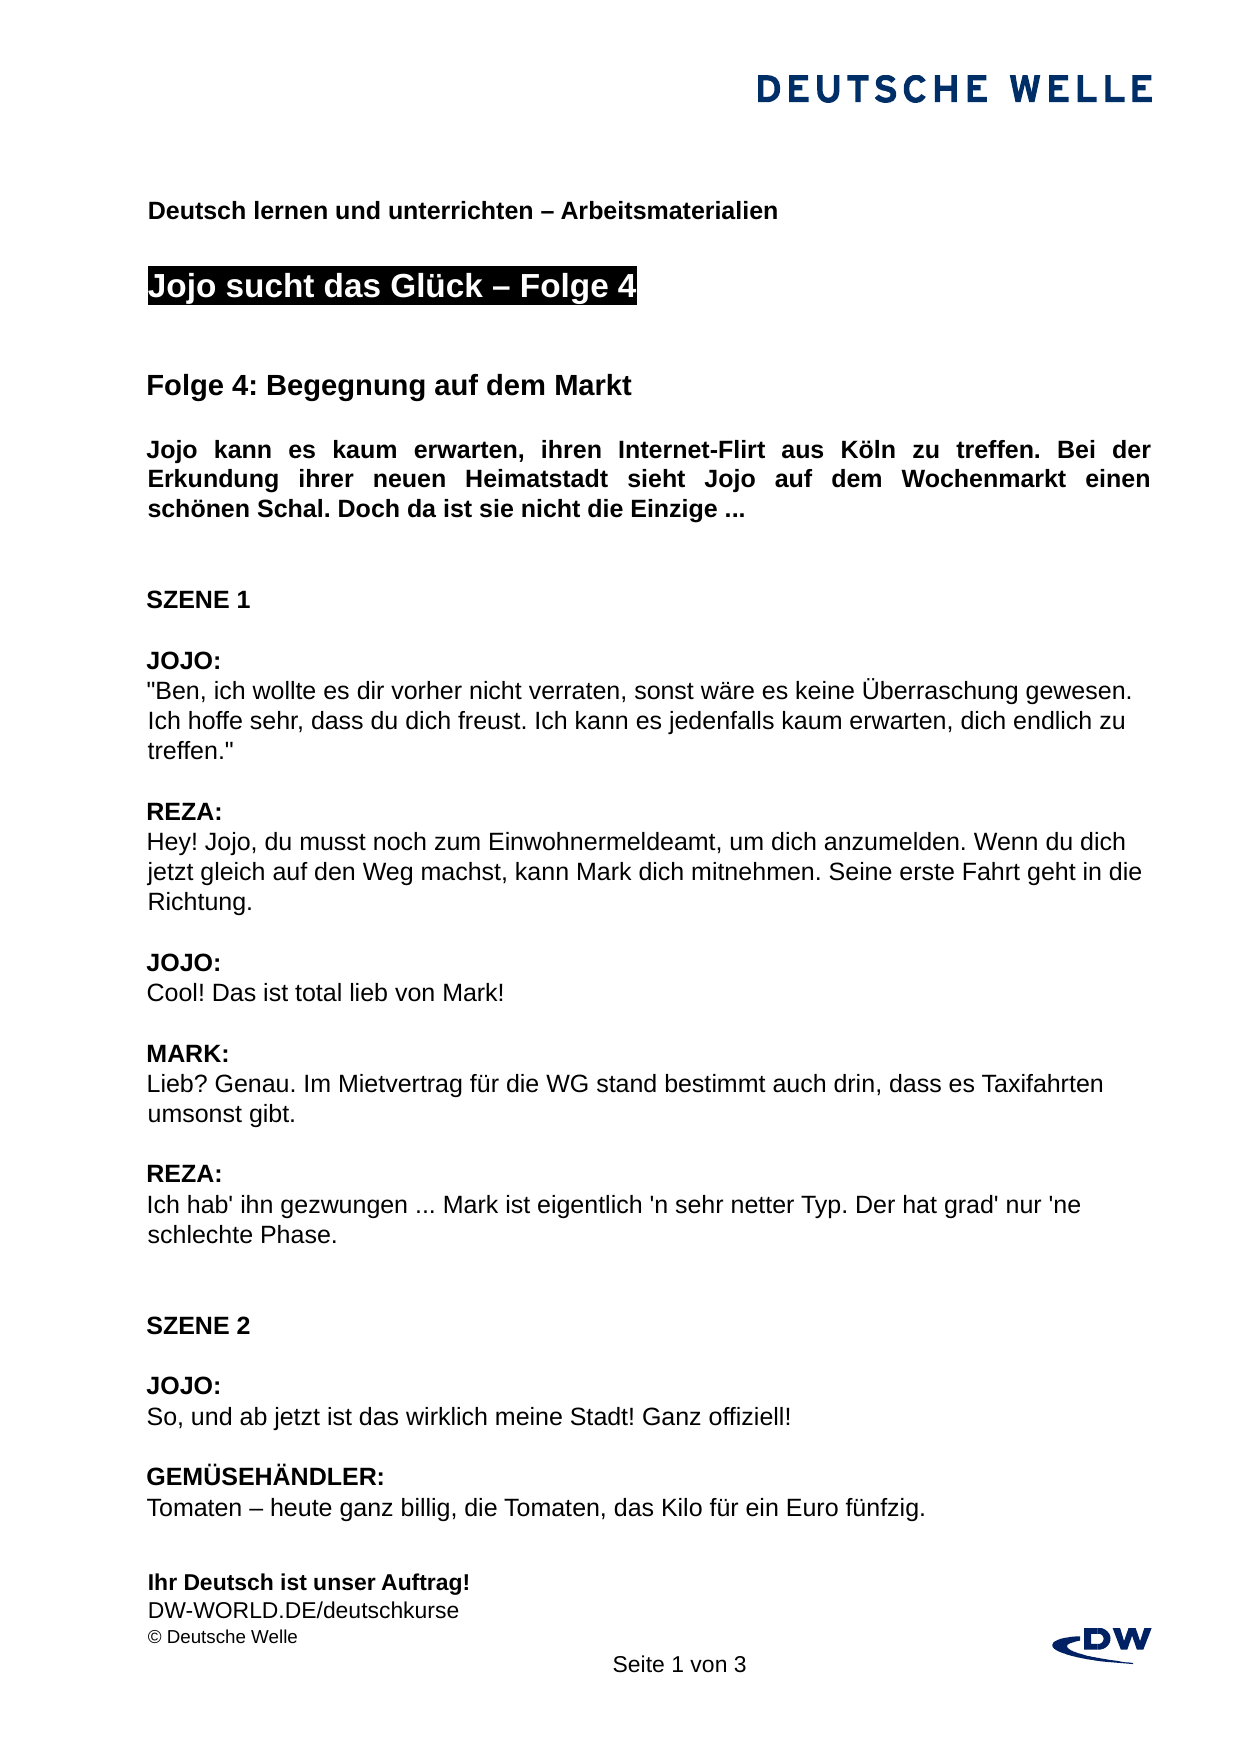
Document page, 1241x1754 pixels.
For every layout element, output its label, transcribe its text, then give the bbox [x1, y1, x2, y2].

text JOJO: [146, 646, 1152, 674]
text REZA: [146, 1159, 1152, 1188]
text Cool! Das ist total lieb von Mark! [146, 978, 1152, 1007]
text Hey! Jojo, du musst noch zum Einwohnermeldeamt, um dich anzumelden. Wenn du dich jetzt gleich auf den Weg machst, kann Mark dich mitnehmen. Seine erste Fahrt geht in die Richtung. [146, 827, 1152, 916]
text "Ben, ich wollte es dir vorher nicht verraten, sonst wäre es keine Überraschung gewesen. Ich hoffe sehr, dass du dich freust. Ich kann es jedenfalls kaum erwarten, dich endlich zu treffen." [146, 676, 1152, 765]
text SZENE 1 [146, 585, 1152, 614]
text REZA: [146, 797, 1152, 825]
text Jojo kann es kaum erwarten, ihren Internet-Flirt aus Köln zu treffen. Bei der Erkundung ihrer neuen Heimatstadt sieht Jojo auf dem Wochenmarkt einen schönen Schal. Doch da ist sie nicht die Einzige ... [146, 434, 1152, 523]
text MARK: [146, 1038, 1152, 1067]
text SZENE 2 [146, 1311, 1152, 1339]
subtitle Folge 4: Begegnung auf dem Markt [146, 368, 1152, 402]
text So, und ab jetzt ist das wirklich meine Stadt! Ganz offiziell! [146, 1402, 1152, 1430]
text GEMÜSEHÄNDLER: [146, 1462, 1152, 1491]
text Tomaten – heute ganz billig, die Tomaten, das Kilo für ein Euro fünfzig. [146, 1493, 1152, 1521]
text JOJO: [146, 947, 1152, 976]
text Ich hab' ihn gezwungen ... Mark ist eigentlich 'n sehr netter Typ. Der hat grad' nur 'ne schlechte Phase. [146, 1190, 1152, 1248]
text JOJO: [146, 1371, 1152, 1400]
text Lieb? Genau. Im Mietvertrag für die WG stand bestimmt auch drin, dass es Taxifahrten umsonst gibt. [146, 1069, 1152, 1128]
